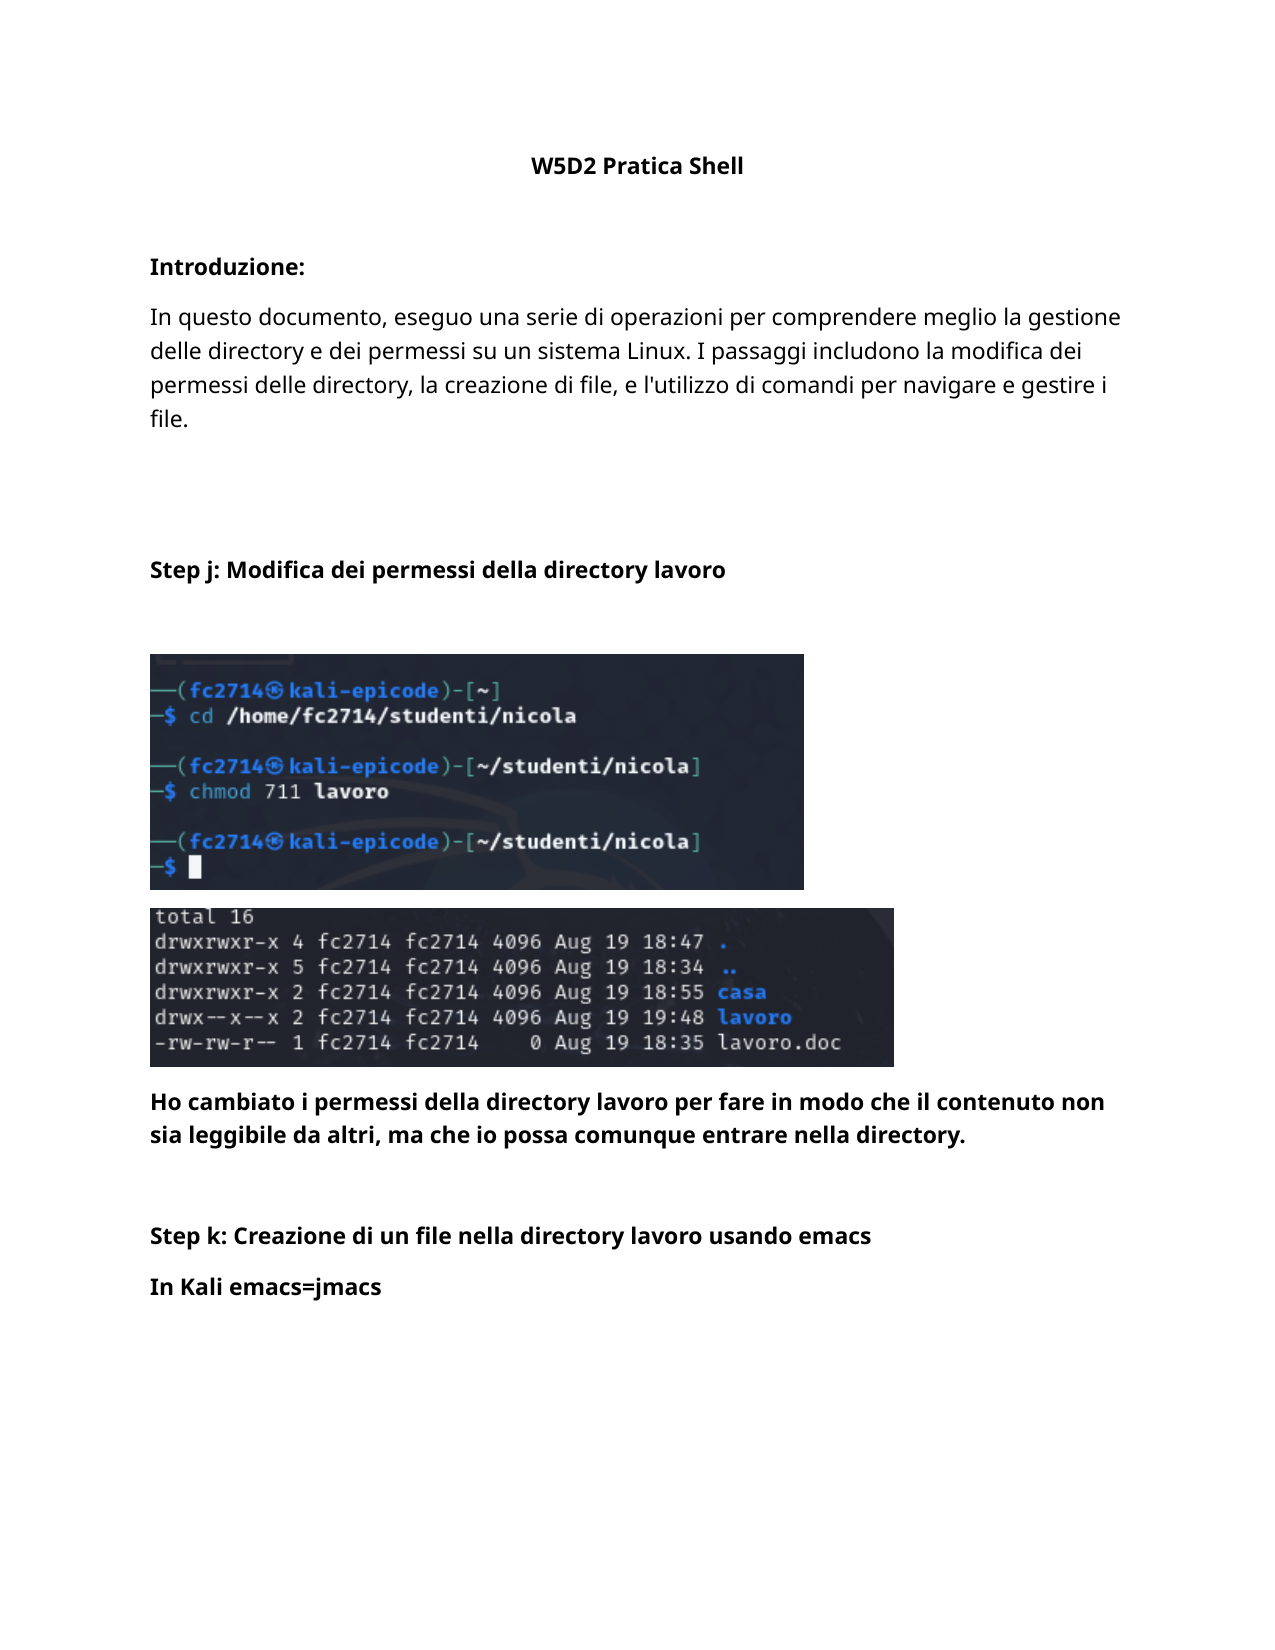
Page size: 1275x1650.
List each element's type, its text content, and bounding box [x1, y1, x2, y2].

text Introduzione: [150, 251, 1125, 282]
text W5D2 Pratica Shell [150, 150, 1125, 181]
picture [150, 654, 804, 890]
picture [150, 908, 894, 1067]
text Step j: Modifica dei permessi della directory lavoro [150, 554, 1125, 585]
text Ho cambiato i permessi della directory lavoro per fare in modo che il contenuto non sia leggibile da altri, ma che io possa comunque entrare nella directory. [150, 1085, 1125, 1150]
text In questo documento, eseguo una serie di operazioni per comprendere meglio la gestione delle directory e dei permessi su un sistema Linux. I passaggi includono la modifica dei permessi delle directory, la creazione di file, e l'utilizzo di comandi per navigare e gestire i file. [150, 301, 1125, 434]
text In Kali emacs=jmacs [150, 1270, 1125, 1302]
text Step k: Creazione di un file nella directory lavoro usando emacs [150, 1220, 1125, 1251]
